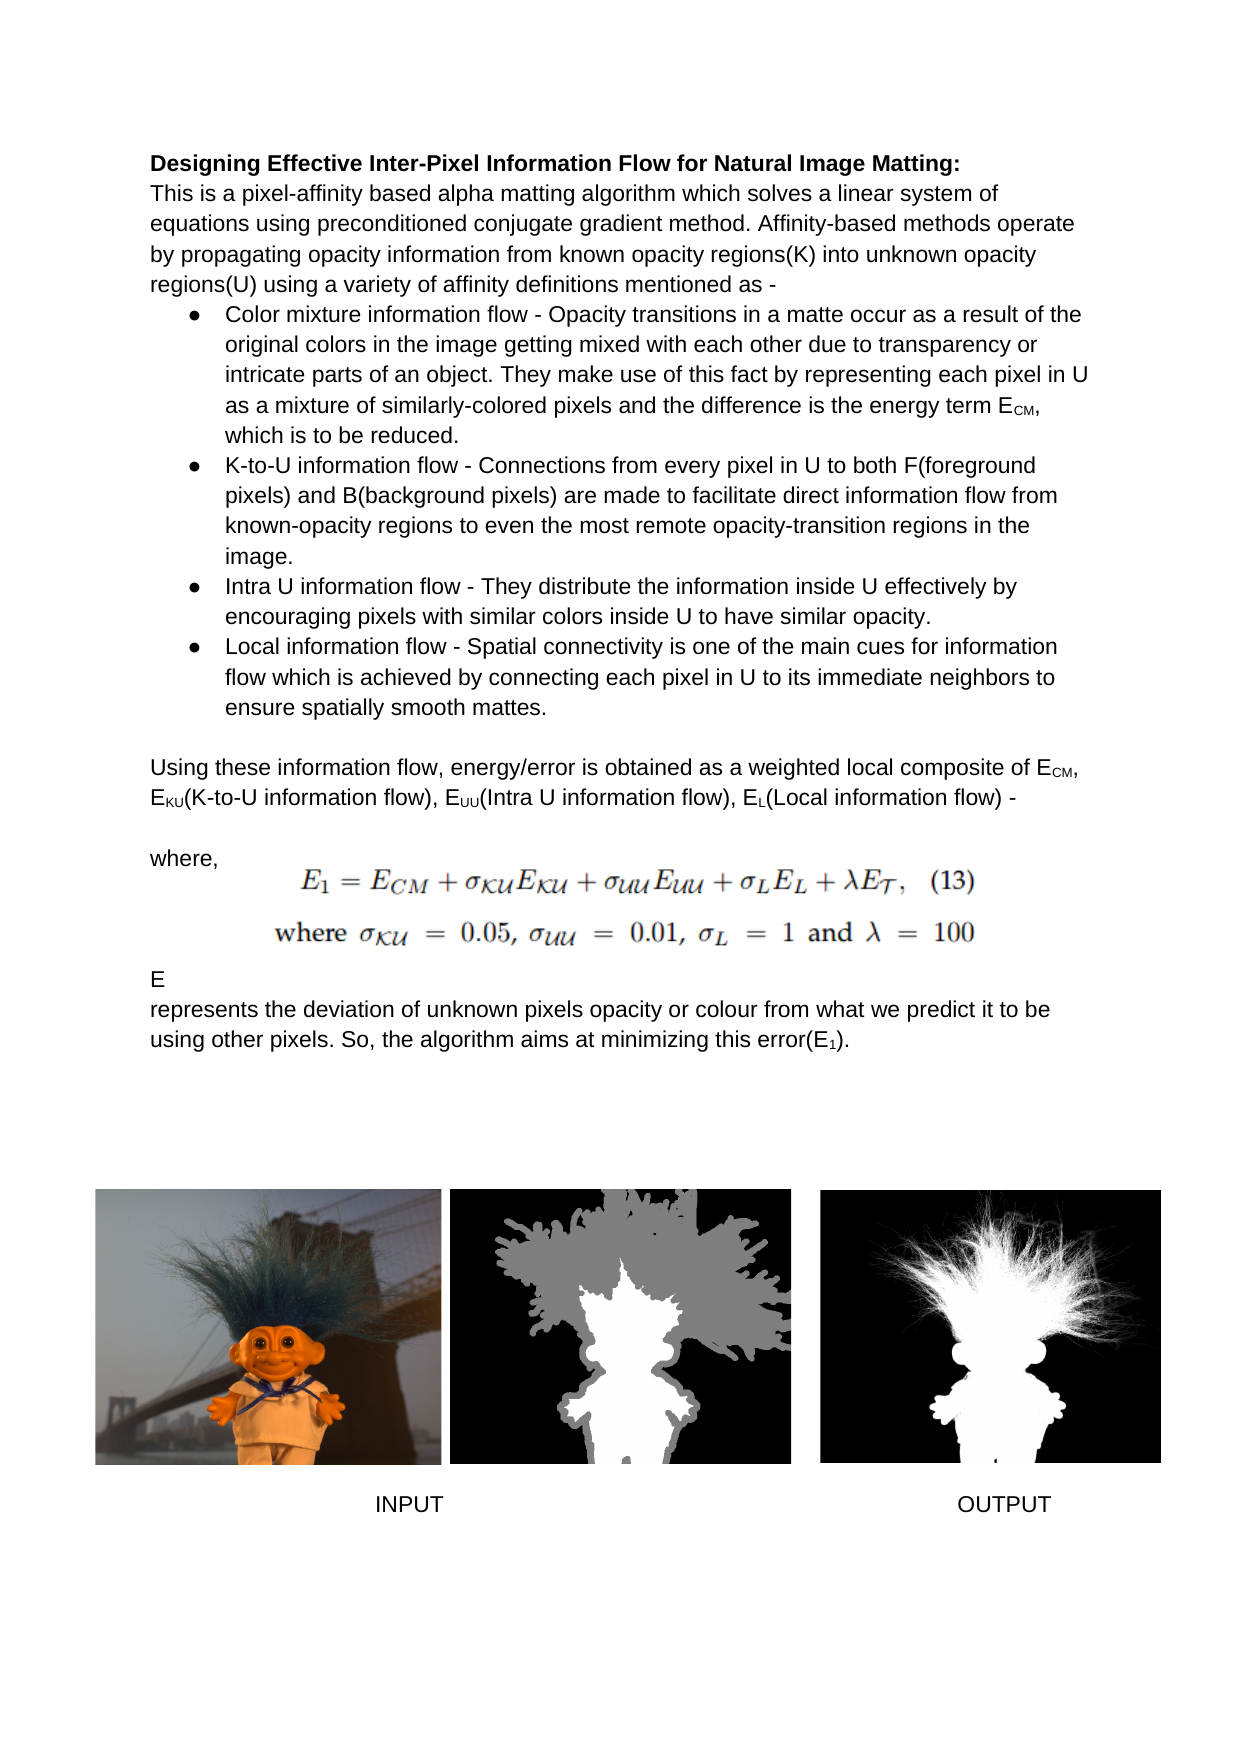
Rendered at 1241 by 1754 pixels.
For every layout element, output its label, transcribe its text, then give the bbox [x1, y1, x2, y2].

picture [820, 1190, 1161, 1463]
picture [450, 1189, 792, 1464]
text Designing Effective Inter-Pixel Information Flow for Natural Image Matting: [150, 150, 1090, 176]
text This is a pixel-affinity based alpha matting algorithm which solves a linear system of equations using preconditioned conjugate gradient method. Affinity-based methods operate by propagating opacity information from known opacity regions(K) into unknown opacity regions(U) using a variety of affinity definitions mentioned as - [150, 180, 1090, 297]
list Color mixture information flow - Opacity transitions in a matte occur as a result of the original colors in the image getting mixed with each other due to transparency or intricate parts of an object. They make use of this fact by representing each pixel in U as a mixture of similarly-colored pixels and the difference is the energy term ECM, which is to be reduced. [187, 301, 1090, 448]
picture [95, 1189, 442, 1465]
list K-to-U information flow - Connections from every pixel in U to both F(foreground pixels) and B(background pixels) are made to facilitate direct information flow from known-opacity regions to even the most remote opacity-transition regions in the image. [187, 452, 1090, 569]
list Local information flow - Spatial connectivity is one of the main cues for information flow which is achieved by connecting each pixel in U to its immediate neighbors to ensure spatially smooth mattes. [187, 633, 1090, 720]
list Intra U information flow - They distribute the information inside U effectively by encouraging pixels with similar colors inside U to have similar opacity. [187, 573, 1090, 629]
text where, [150, 845, 1090, 871]
picture [254, 862, 985, 954]
text Using these information flow, energy/error is obtained as a weighted local composite of ECM, EKU(K-to-U information flow), EUU(Intra U information flow), EL(Local information flow) - [150, 754, 1090, 811]
text E represents the deviation of unknown pixels opacity or colour from what we predict it to be using other pixels. So, the algorithm aims at minimizing this error(E1). [150, 966, 1090, 1052]
